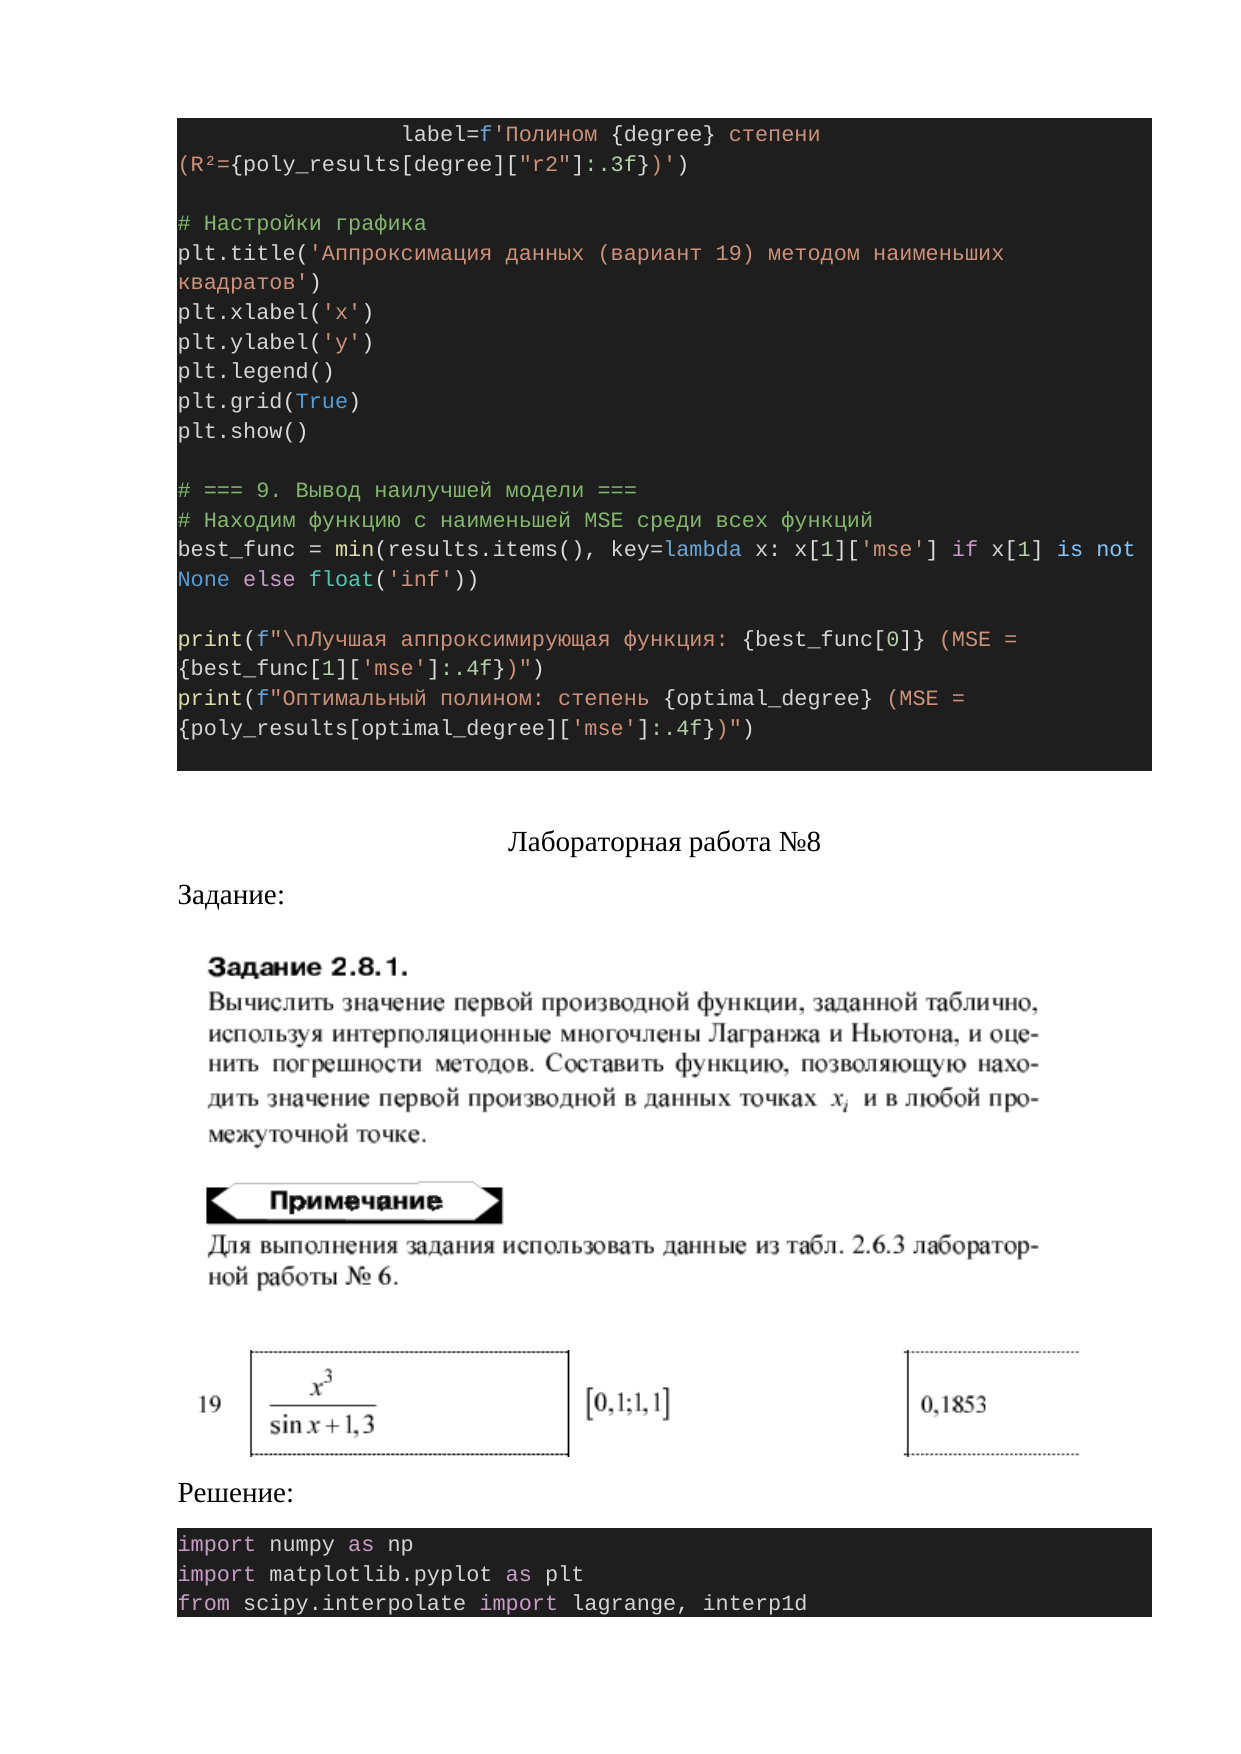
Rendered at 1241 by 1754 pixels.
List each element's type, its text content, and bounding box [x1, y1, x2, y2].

text Лабораторная работа №8 [177, 824, 1152, 858]
text print(f"Оптимальный полином: степень {optimal_degree} (MSE = {poly_results[optimal_degree]['mse']:.4f})") [177, 682, 1152, 742]
text plt.xlabel('x') [177, 296, 1152, 326]
text plt.grid(True) [177, 385, 1152, 415]
text import numpy as np [177, 1528, 1152, 1558]
text plt.legend() [177, 356, 1152, 385]
text # Настройки графика [177, 207, 1152, 237]
text # Находим функцию с наименьшей MSE среди всех функций [177, 504, 1152, 534]
text print(f"\nЛучшая аппроксимирующая функция: {best_func[0]} (MSE = {best_func[1]['mse']:.4f})") [177, 623, 1152, 682]
text label=f'Полином {degree} степени (R²={poly_results[degree]["r2"]:.3f})') [177, 118, 1152, 177]
text plt.show() [177, 415, 1152, 445]
text # === 9. Вывод наилучшей модели === [177, 474, 1152, 504]
picture [177, 1350, 1081, 1457]
picture [177, 929, 1056, 1332]
text from scipy.interpolate import lagrange, interp1d [177, 1587, 1152, 1617]
text plt.ylabel('y') [177, 326, 1152, 356]
text plt.title('Аппроксимация данных (вариант 19) методом наименьших квадратов') [177, 237, 1152, 296]
text Задание: [177, 877, 1152, 910]
text import matplotlib.pyplot as plt [177, 1558, 1152, 1587]
text Решение: [177, 1475, 1152, 1509]
text best_func = min(results.items(), key=lambda x: x[1]['mse'] if x[1] is not None else float('inf')) [177, 534, 1152, 593]
